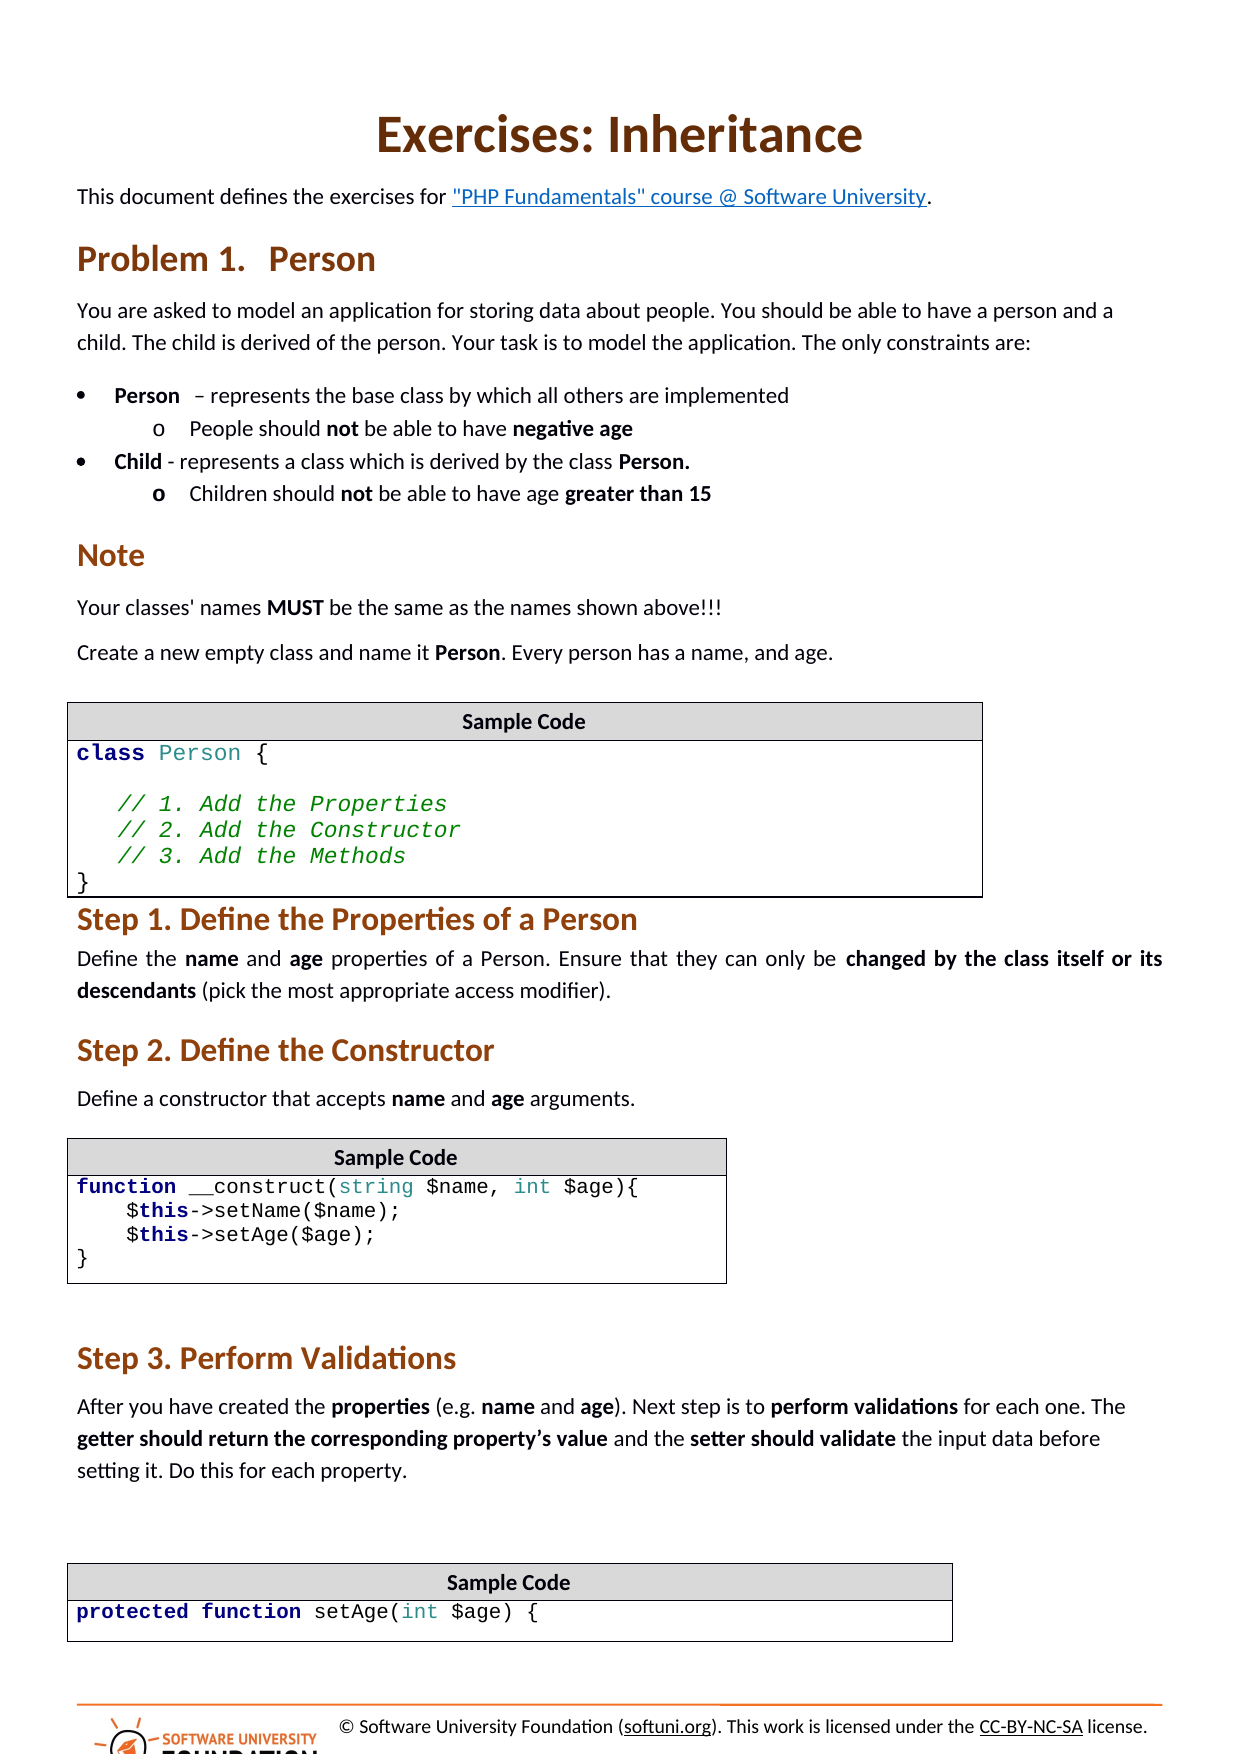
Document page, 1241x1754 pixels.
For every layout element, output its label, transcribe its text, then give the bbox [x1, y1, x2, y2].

subtitle Step 1. Define the Properties of a Person [77, 897, 1163, 938]
text Your classes' names MUST be the same as the names shown above!!! [77, 593, 1163, 621]
text Define a constructor that accepts name and age arguments. [77, 1084, 1163, 1113]
list Child - represents a class which is derived by the class Person. [77, 447, 1163, 475]
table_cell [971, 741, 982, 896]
text After you have created the properties (e.g. name and age). Next step is to perform validations for each one. The getter should return the corresponding property’s value and the setter should validate the input data before setting it. Do this for each property. [77, 1392, 1163, 1484]
table_cell protected function setAge(int $age) { if ($age < 1) { throw new Exception("Age must be positive!"); } // TODO: Set the age } [68, 1601, 952, 1641]
text This document defines the exercises for "PHP Fundamentals" course @ Software University. [77, 182, 1163, 210]
table_header Sample Code [68, 1139, 726, 1175]
subtitle Exercises: Inheritance [77, 99, 1163, 166]
subtitle Person [77, 235, 1163, 281]
list Children should not be able to have age greater than 15 [152, 479, 1163, 509]
text Define the name and age properties of a Person. Ensure that they can only be changed by the class itself or its descendants (pick the most appropriate access modifier). [77, 944, 1163, 1004]
table_header Sample Code [68, 1564, 952, 1600]
list Person – represents the base class by which all others are implemented [77, 381, 1163, 409]
text Create a new empty class and name it Person. Every person has a name, and age. [77, 638, 1163, 666]
picture [93, 1717, 317, 1754]
subtitle Step 3. Perform Validations [77, 1337, 1163, 1378]
table_header Sample Code [68, 703, 982, 740]
list People should not be able to have negative age [152, 414, 1163, 443]
text You are asked to model an application for storing data about people. You should be able to have a person and a child. The child is derived of the person. Your task is to model the application. The only constraints are: [77, 296, 1163, 356]
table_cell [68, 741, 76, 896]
table_cell function __construct(string $name, int $age){ $this->setName($name); $this->setAge($age); } [68, 1176, 726, 1283]
subtitle Note [77, 534, 1163, 575]
subtitle Step 2. Define the Constructor [77, 1029, 1163, 1070]
